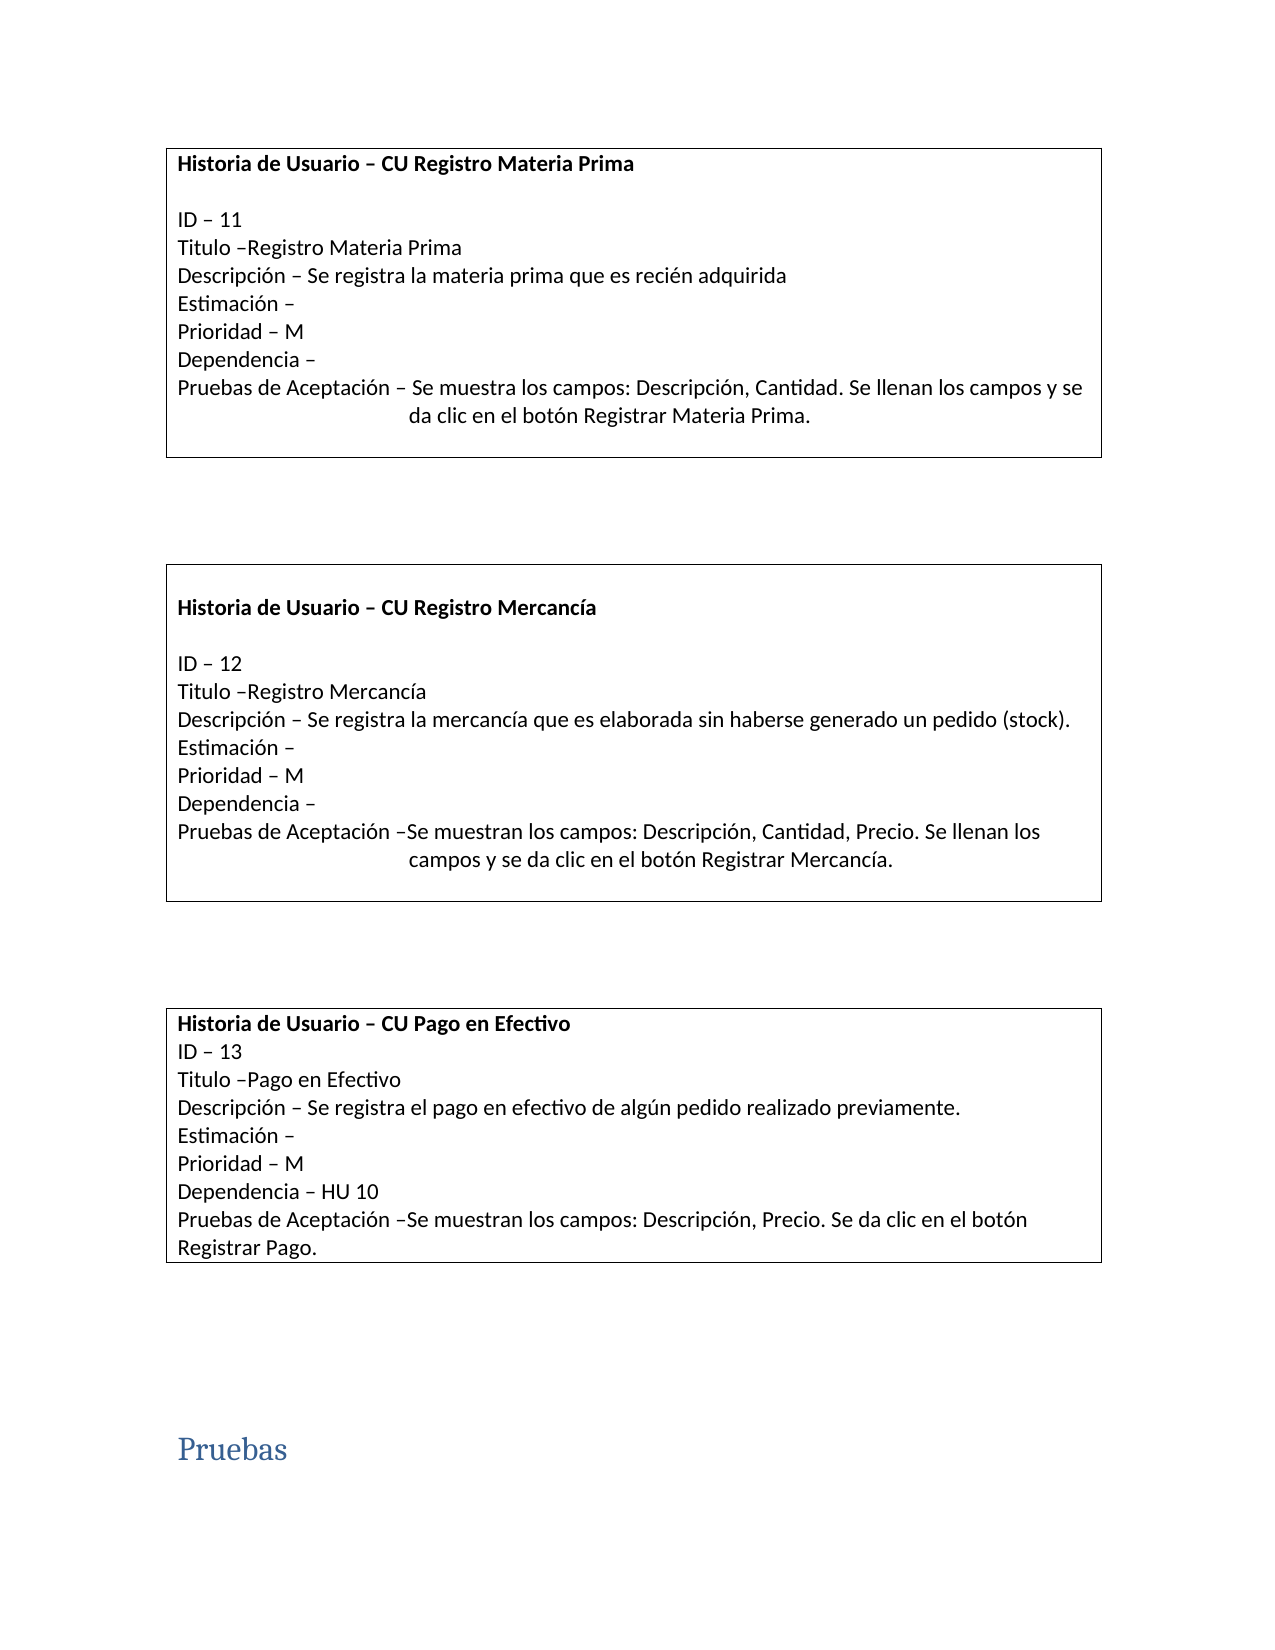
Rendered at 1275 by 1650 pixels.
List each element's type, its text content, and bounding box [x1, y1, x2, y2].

subtitle Pruebas [177, 1430, 1098, 1468]
table_header Historia de Usuario – CU Pago en Efectivo ID – 13 Titulo –Pago en Efectivo Descripción – Se registra el pago en efectivo de algún pedido realizado previamente. Estimación – Prioridad – M Dependencia – HU 10 Pruebas de Aceptación –Se muestran los campos: Descripción, Precio. Se da clic en el botón Registrar Pago. [167, 1009, 1101, 1262]
table_header Historia de Usuario – CU Registro Mercancía ID – 12 Titulo –Registro Mercancía Descripción – Se registra la mercancía que es elaborada sin haberse generado un pedido (stock). Estimación – Prioridad – M Dependencia – Pruebas de Aceptación –Se muestran los campos: Descripción, Cantidad, Precio. Se llenan los campos y se da clic en el botón Registrar Mercancía. [167, 565, 1101, 901]
